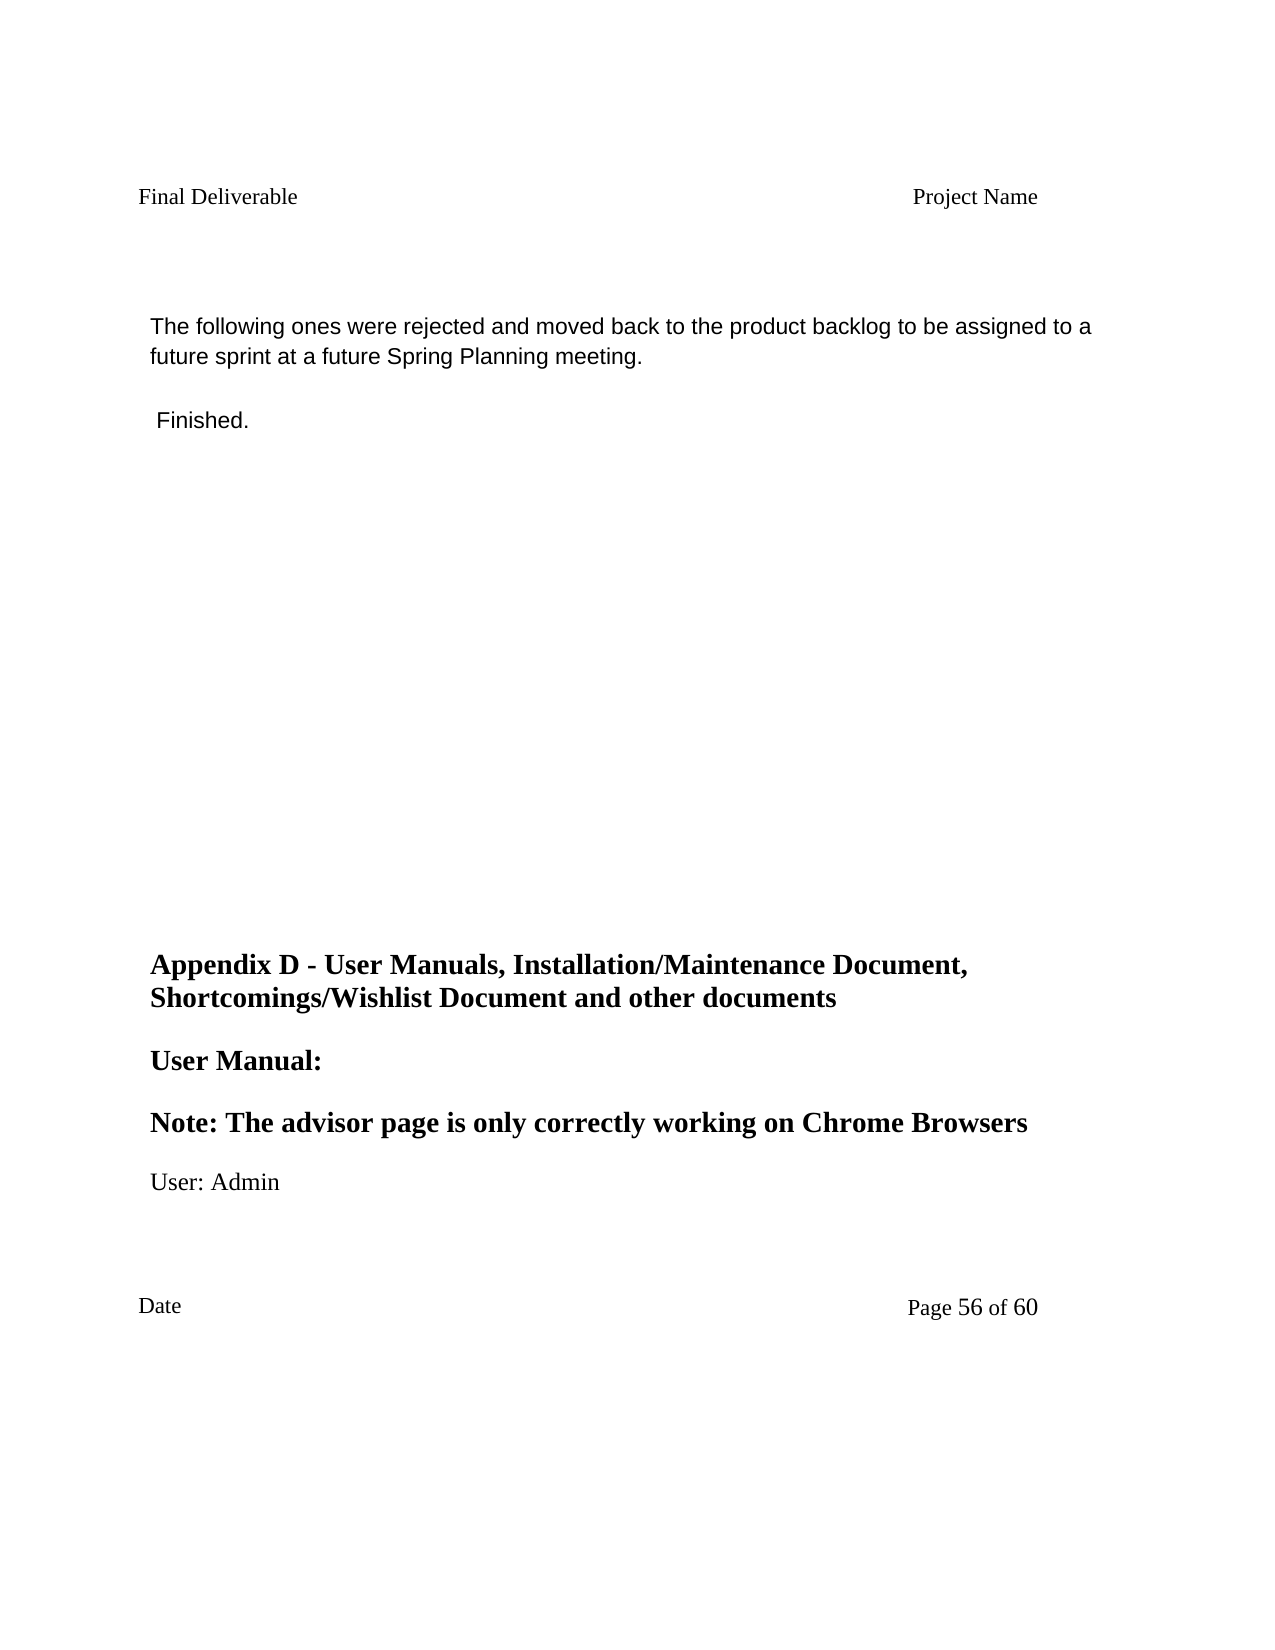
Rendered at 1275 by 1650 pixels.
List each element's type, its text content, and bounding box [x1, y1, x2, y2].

text User Manual: [150, 1043, 1125, 1076]
text User: Admin [150, 1167, 1125, 1196]
text Finished. [150, 407, 1125, 433]
subtitle Appendix D - User Manuals, Installation/Maintenance Document, Shortcomings/Wishlist Document and other documents [150, 947, 1125, 1014]
text Note: The advisor page is only correctly working on Chrome Browsers [150, 1105, 1125, 1139]
text The following ones were rejected and moved back to the product backlog to be assigned to a future sprint at a future Spring Planning meeting. [150, 313, 1125, 370]
